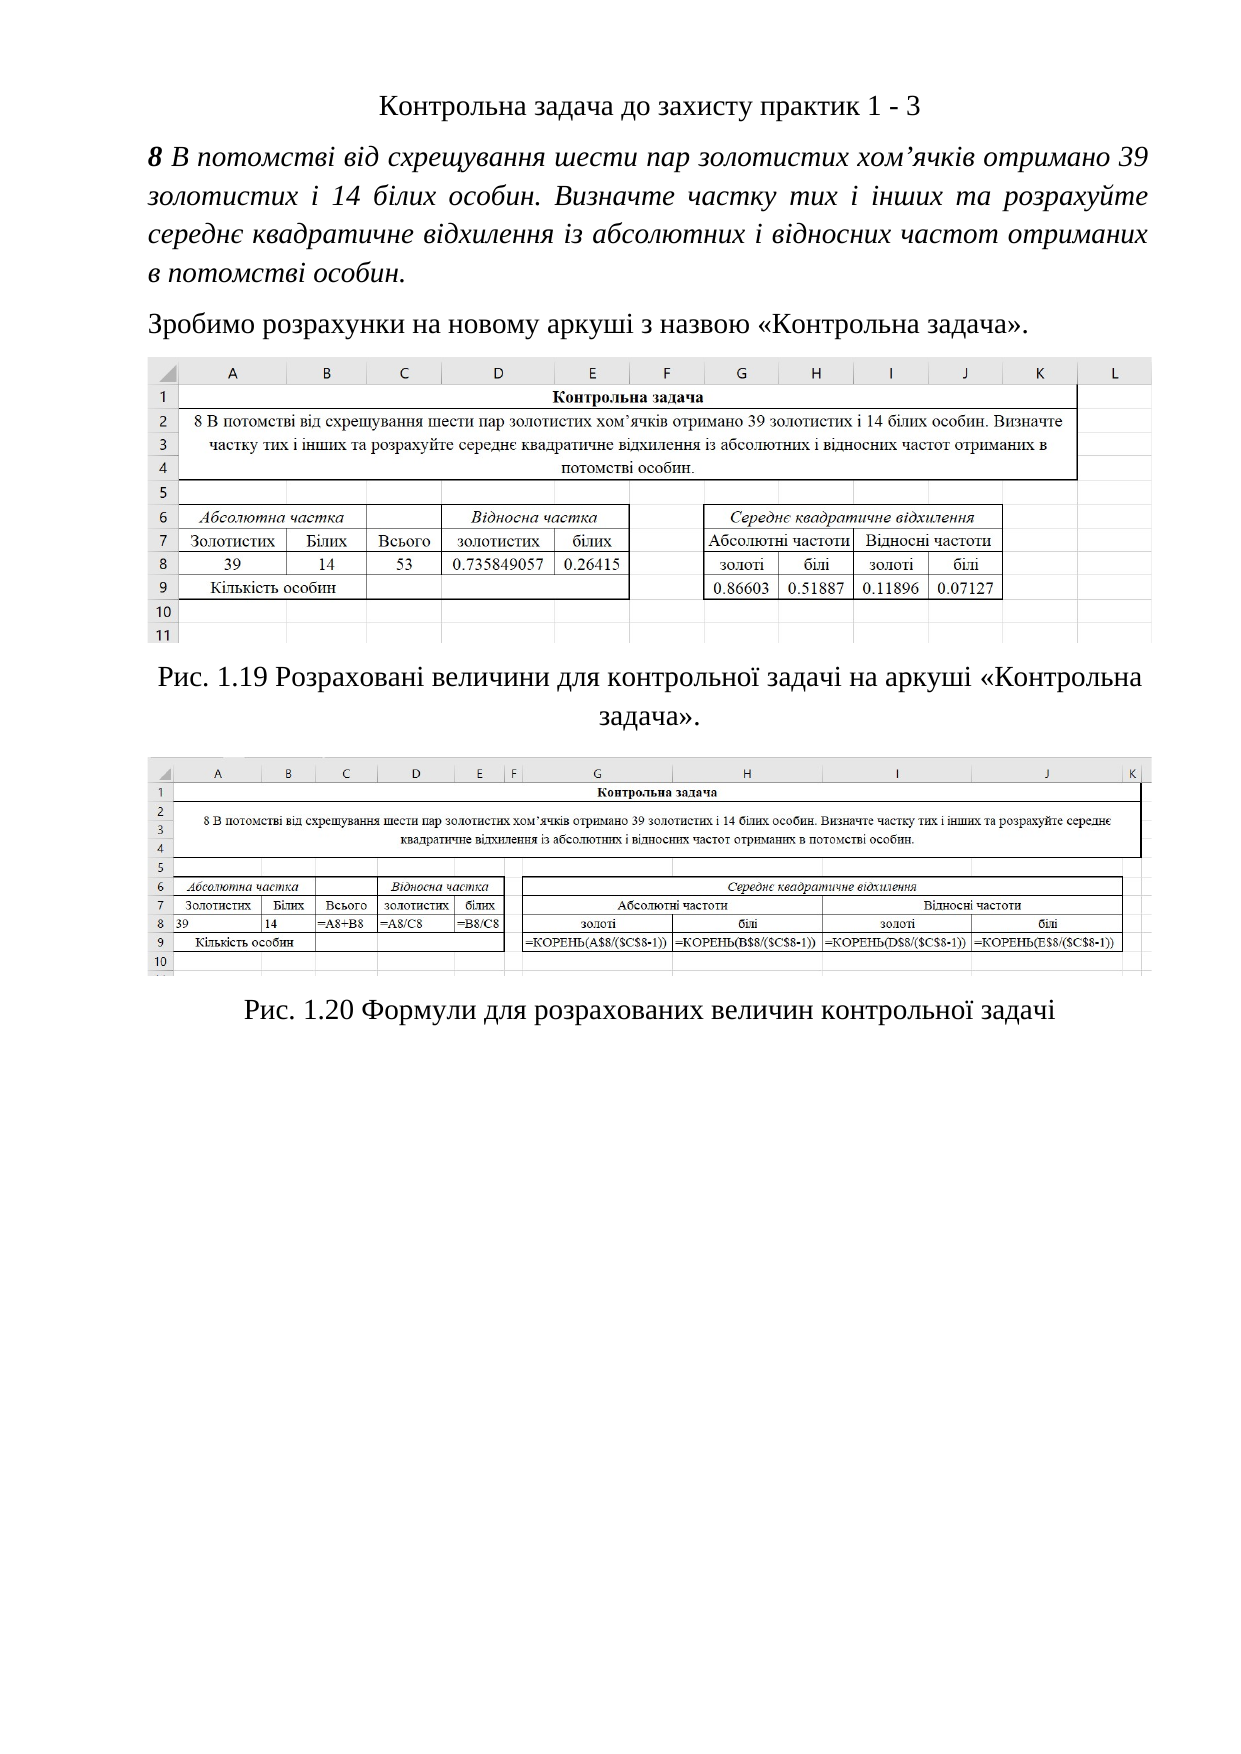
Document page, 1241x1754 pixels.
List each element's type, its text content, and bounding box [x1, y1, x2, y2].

text Рис. 1.19 Розраховані величини для контрольної задачі на аркуші «Контрольна задача». [148, 659, 1152, 732]
text Зробимо розрахунки на новому аркуші з назвою «Контрольна задача». [148, 306, 1152, 340]
picture [147, 357, 1152, 643]
text Контрольна задача до захисту практик 1 - 3 [148, 88, 1152, 122]
text 8 В потомстві від схрещування шести пар золотистих хом’ячків отримано 39 золотистих і 14 білих особин. Визначте частку тих і інших та розрахуйте середнє квадратичне відхилення із абсолютних і відносних частот отриманих в потомстві особин. [148, 139, 1152, 289]
text Рис. 1.20 Формули для розрахованих величин контрольної задачі [148, 992, 1152, 1026]
picture [147, 757, 1152, 976]
